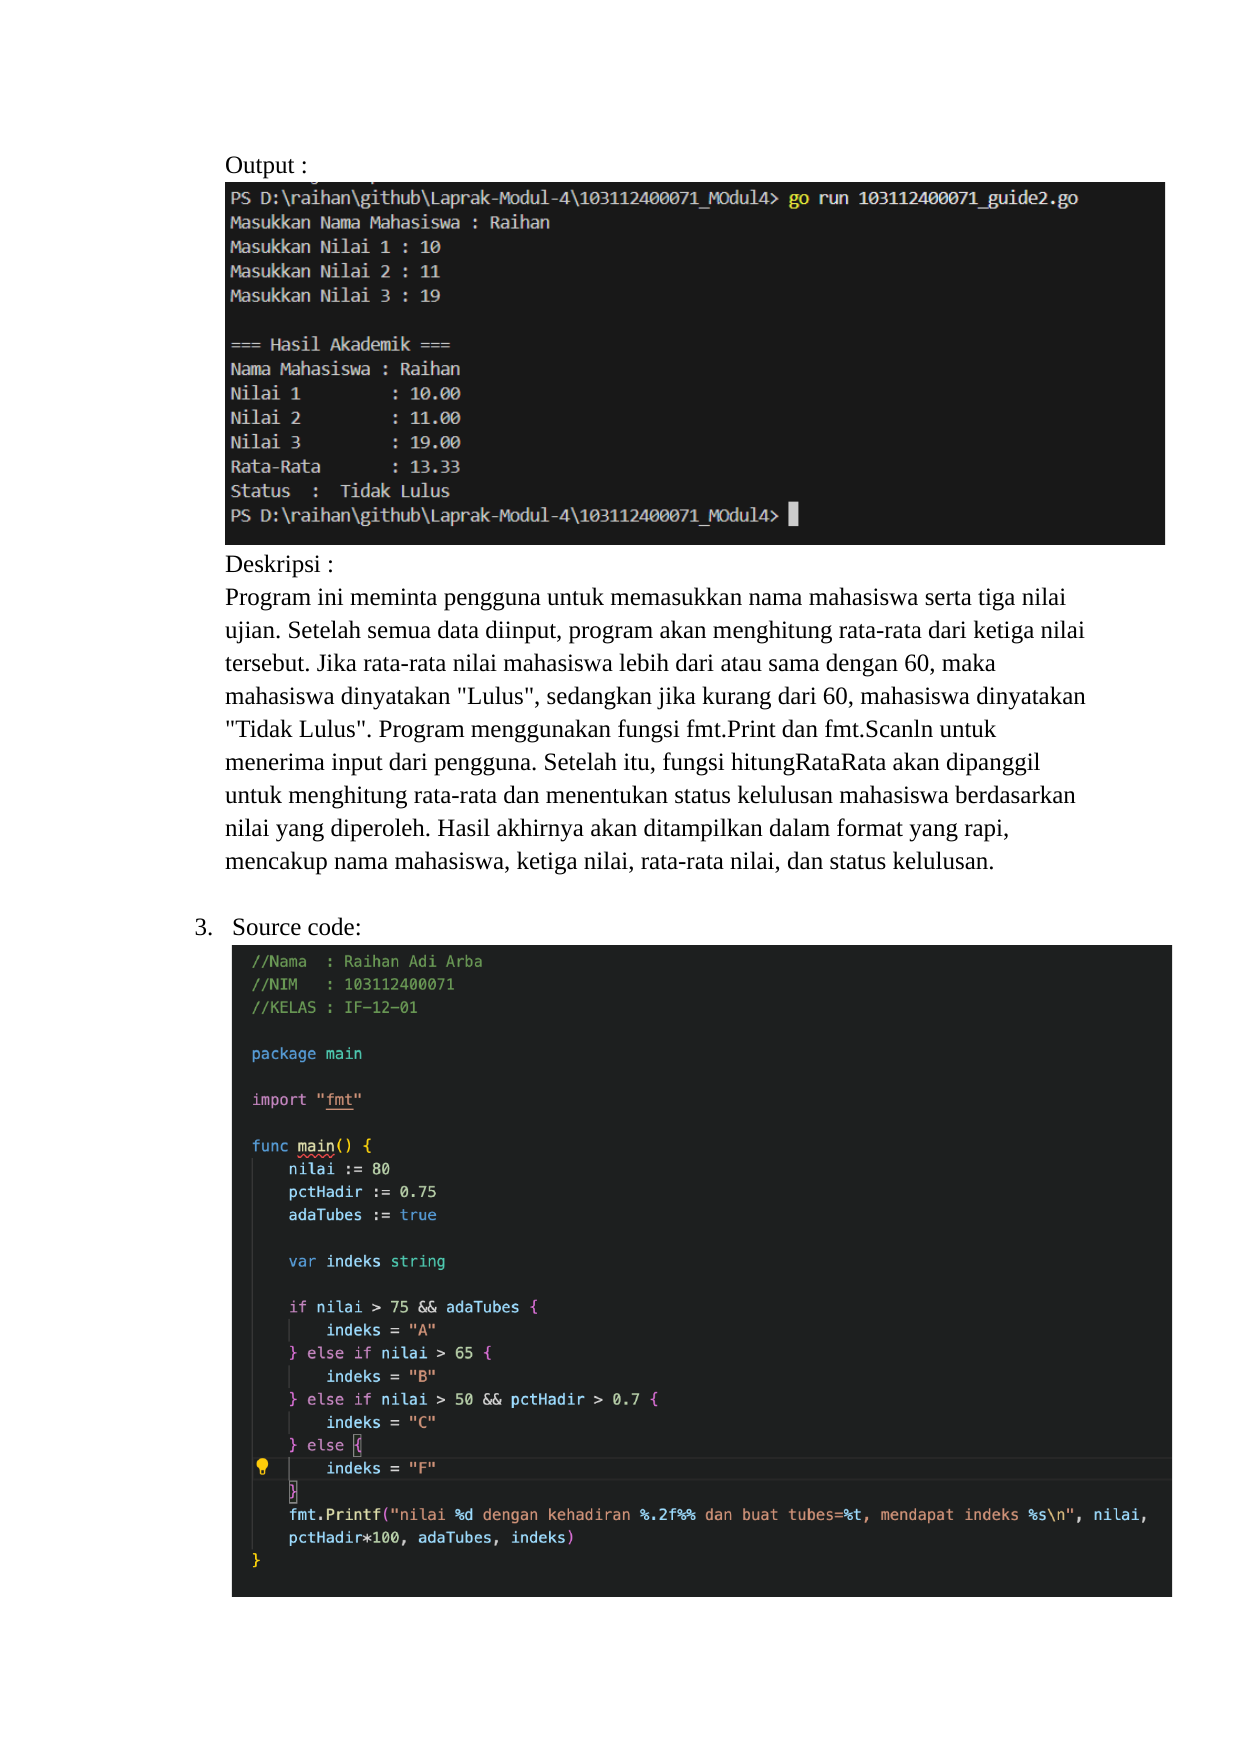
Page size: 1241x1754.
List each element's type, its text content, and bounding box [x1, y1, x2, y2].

list Output : [225, 150, 1090, 182]
list Deskripsi : [225, 549, 1090, 577]
list Program ini meminta pengguna untuk memasukkan nama mahasiswa serta tiga nilai ujian. Setelah semua data diinput, program akan menghitung rata-rata dari ketiga nilai tersebut. Jika rata-rata nilai mahasiswa lebih dari atau sama dengan 60, maka mahasiswa dinyatakan "Lulus", sedangkan jika kurang dari 60, mahasiswa dinyatakan "Tidak Lulus". Program menggunakan fungsi fmt.Print dan fmt.Scanln untuk menerima input dari pengguna. Setelah itu, fungsi hitungRataRata akan dipanggil untuk menghitung rata-rata dan menentukan status kelulusan mahasiswa berdasarkan nilai yang diperoleh. Hasil akhirnya akan ditampilkan dalam format yang rapi, mencakup nama mahasiswa, ketiga nilai, rata-rata nilai, dan status kelulusan. [225, 582, 1090, 875]
picture [231, 945, 1173, 1597]
picture [225, 182, 1166, 545]
